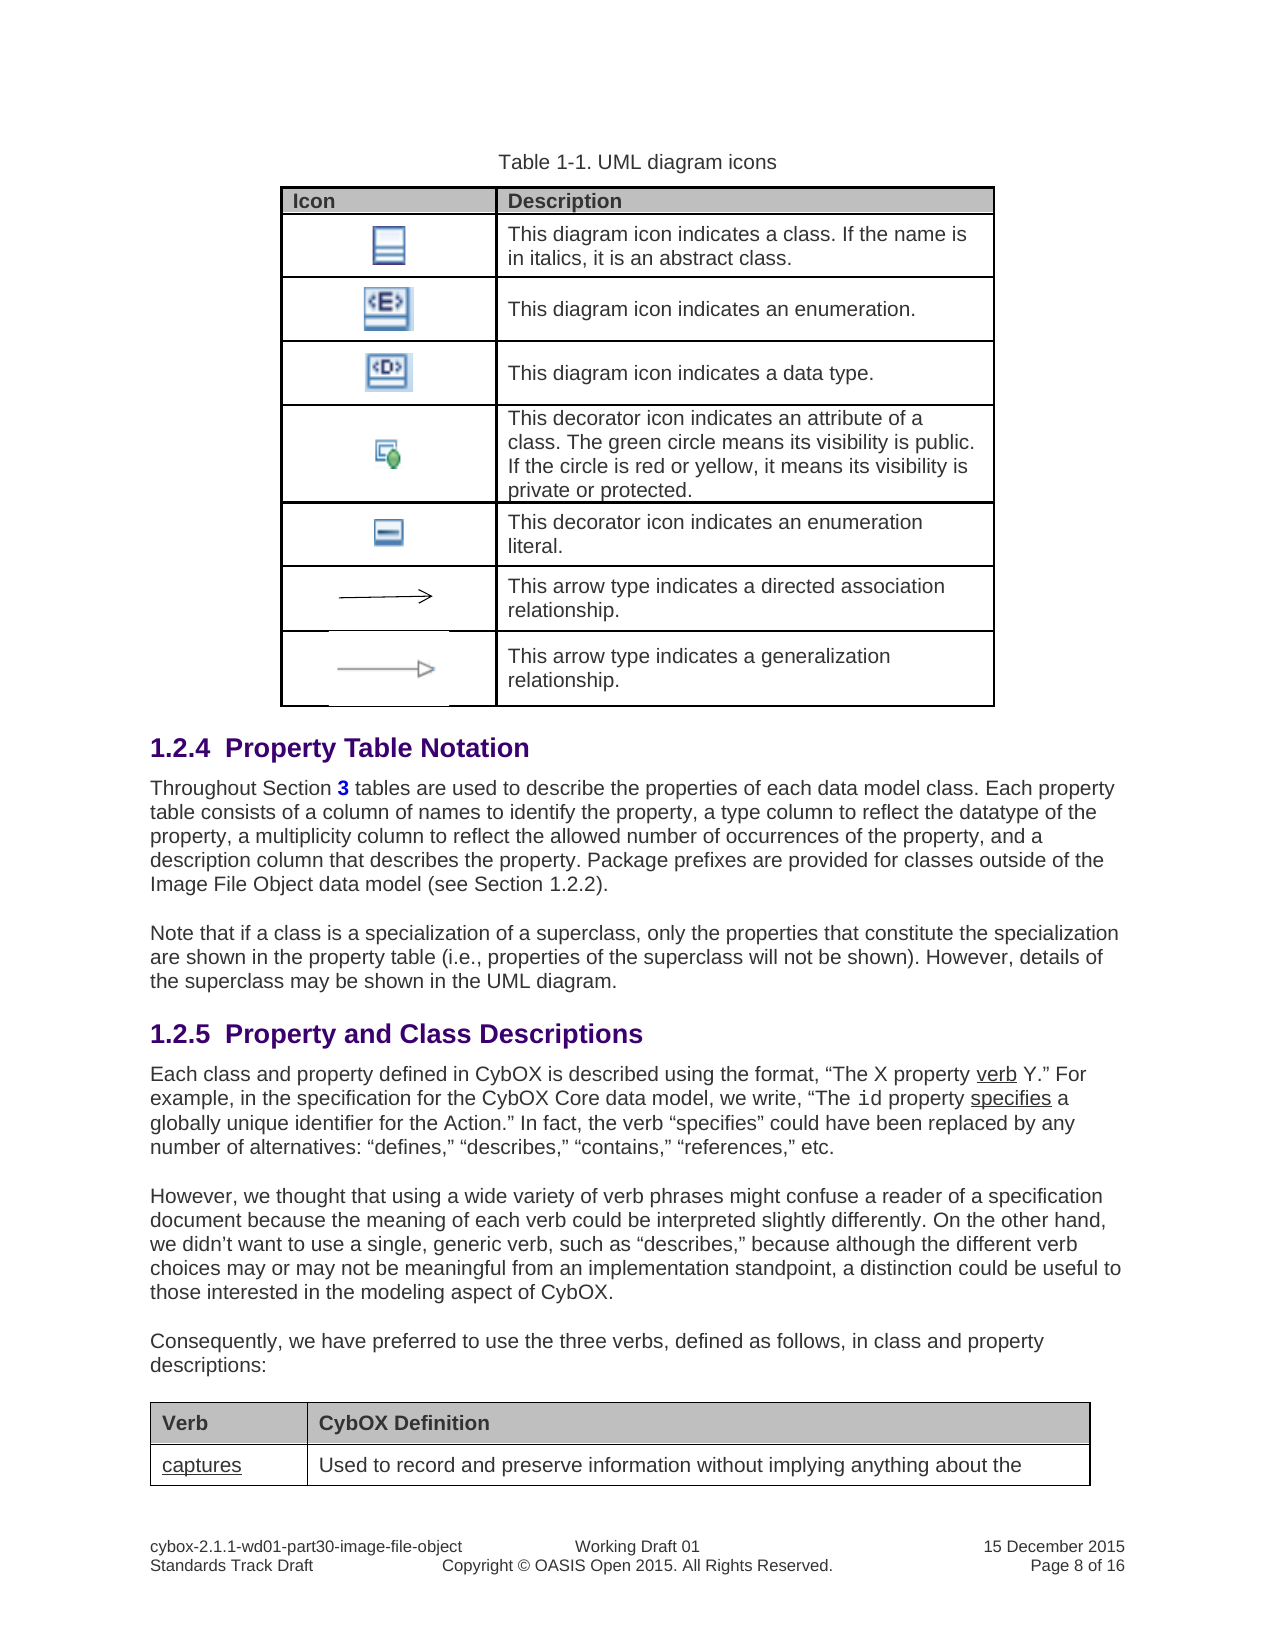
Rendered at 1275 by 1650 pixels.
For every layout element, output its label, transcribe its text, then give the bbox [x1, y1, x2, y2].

table_cell [283, 406, 495, 501]
table_cell This diagram icon indicates a data type. [498, 342, 993, 403]
picture [328, 631, 450, 706]
picture [364, 353, 414, 392]
table_cell This diagram icon indicates a class. If the name is in italics, it is an abstract class. [498, 215, 993, 276]
text Throughout Section 3 tables are used to describe the properties of each data model class. Each property table consists of a column of names to identify the property, a type column to reflect the datatype of the property, a multiplicity column to reflect the allowed number of occurrences of the property, and a description column that describes the property. Package prefixes are provided for classes outside of the Image File Object data model (see Section 1.2.2). [150, 776, 1125, 896]
table_cell captures [151, 1445, 307, 1485]
table_cell [283, 567, 495, 629]
table_cell [283, 215, 495, 276]
table_cell This arrow type indicates a directed association relationship. [498, 567, 993, 629]
subtitle Property Table Notation [150, 732, 1125, 763]
picture [374, 519, 404, 549]
table_cell This decorator icon indicates an attribute of a class. The green circle means its visibility is public. If the circle is red or yellow, it means its visibility is private or protected. [498, 406, 993, 501]
table_cell [283, 278, 495, 340]
table_cell This arrow type indicates a generalization relationship. [498, 632, 993, 705]
table_header Icon [283, 189, 495, 212]
picture [374, 438, 404, 469]
picture [363, 287, 414, 331]
table_cell This diagram icon indicates an enumeration. [498, 278, 993, 340]
table_header CybOX Definition [308, 1403, 1089, 1443]
table_header Verb [151, 1403, 307, 1443]
text Consequently, we have preferred to use the three verbs, defined as follows, in class and property descriptions: [150, 1329, 1125, 1377]
subtitle Property and Class Descriptions [150, 1018, 1125, 1049]
text Each class and property defined in CybOX is described using the format, “The X property verb Y.” For example, in the specification for the CybOX Core data model, we write, “The id property specifies a globally unique identifier for the Action.” In fact, the verb “specifies” could have been replaced by any number of alternatives: “defines,” “describes,” “contains,” “references,” etc. [150, 1061, 1125, 1159]
text However, we thought that using a wide variety of verb phrases might confuse a reader of a specification document because the meaning of each verb could be interpreted slightly differently. On the other hand, we didn’t want to use a single, generic verb, such as “describes,” because although the different verb choices may or may not be meaningful from an implementation standpoint, a distinction could be useful to those interested in the modeling aspect of CybOX. [150, 1184, 1125, 1304]
table_cell This decorator icon indicates an enumeration literal. [498, 504, 993, 565]
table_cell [308, 1445, 1089, 1485]
text Note that if a class is a specialization of a superclass, only the properties that constitute the specialization are shown in the property table (i.e., properties of the superclass will not be shown). However, details of the superclass may be shown in the UML diagram. [150, 921, 1125, 993]
table_cell [283, 342, 495, 403]
table_cell [283, 632, 328, 705]
picture [372, 226, 406, 265]
table_cell [283, 504, 495, 565]
table_cell [450, 632, 495, 705]
table_header Description [498, 189, 993, 212]
